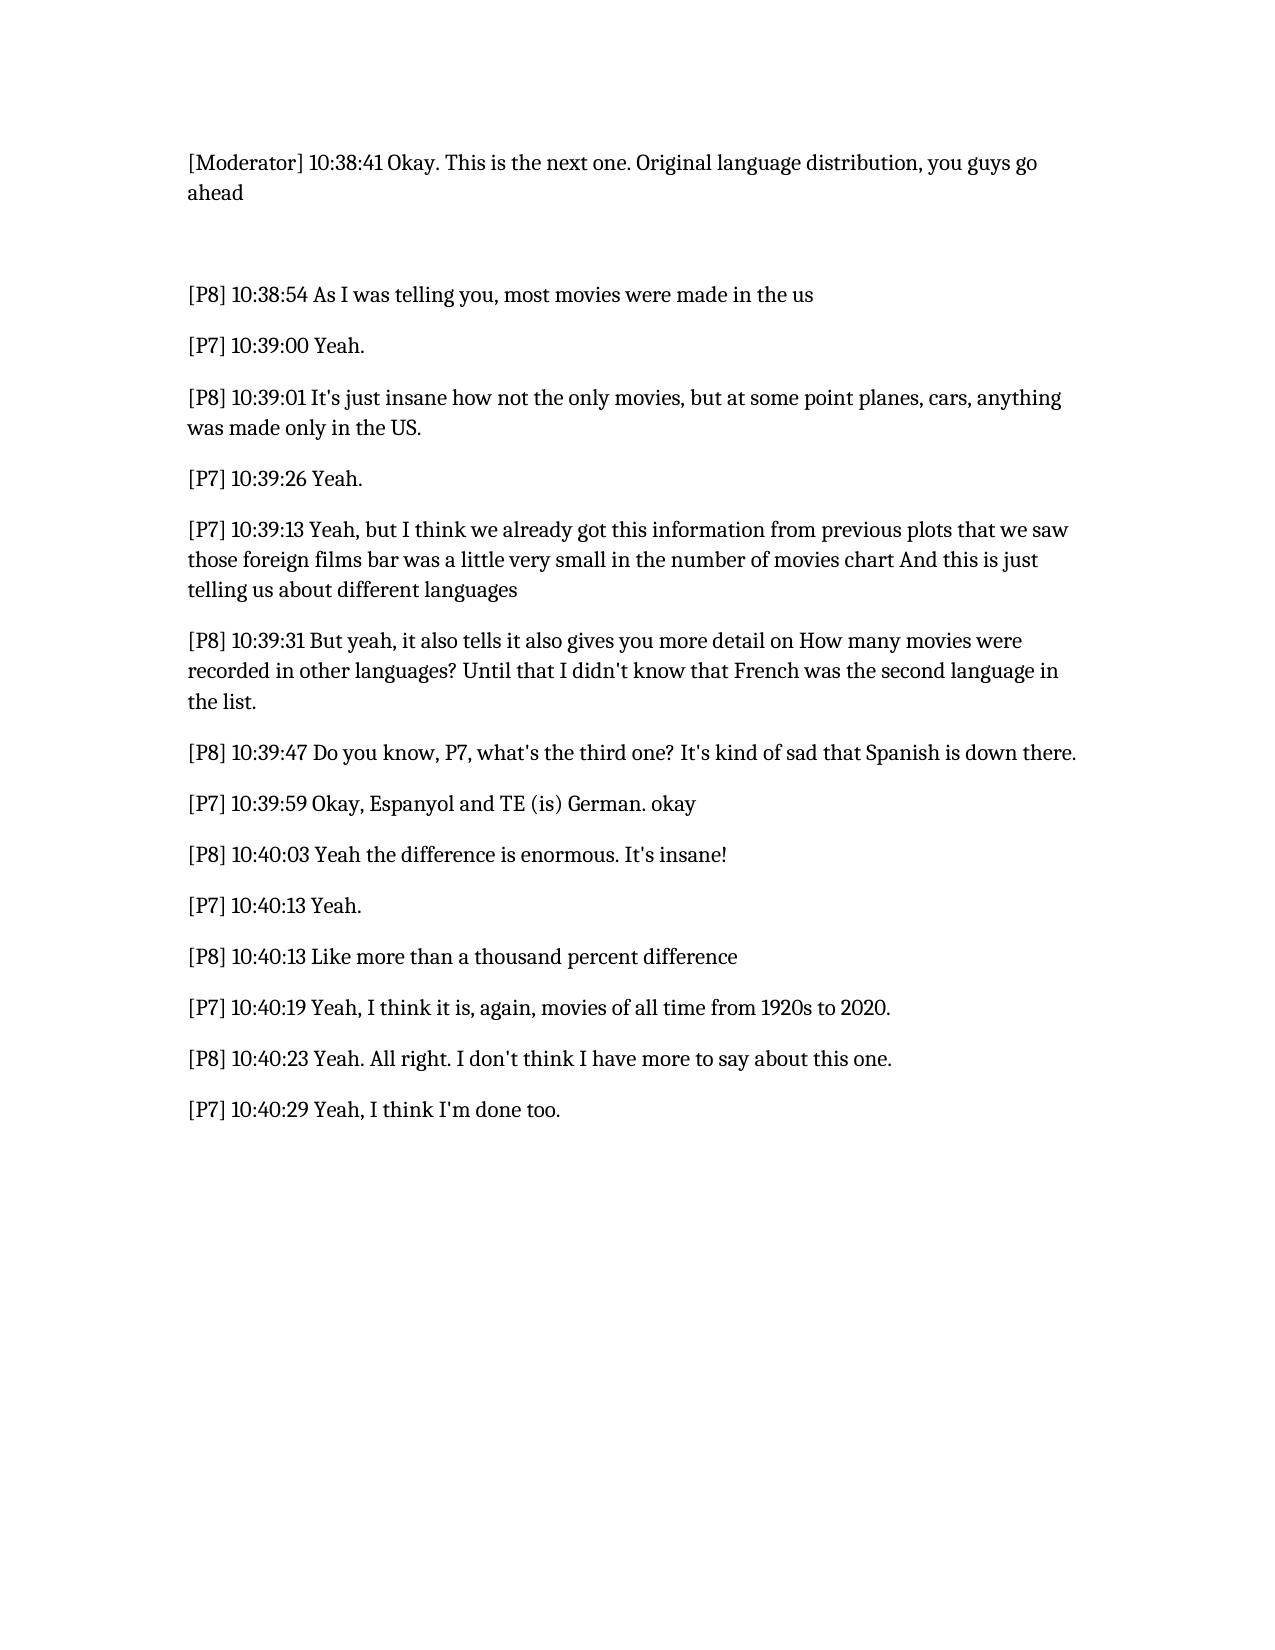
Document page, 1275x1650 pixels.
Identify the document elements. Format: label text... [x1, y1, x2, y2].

text [P7] 10:40:29 Yeah, I think I'm done too. [187, 1097, 1087, 1123]
text [P8] 10:40:03 Yeah the difference is enormous. It's insane! [187, 842, 1087, 868]
text [P8] 10:39:31 But yeah, it also tells it also gives you more detail on How many movies were recorded in other languages? Until that I didn't know that French was the second language in the list. [187, 628, 1087, 715]
text [P8] 10:39:01 It's just insane how not the only movies, but at some point planes, cars, anything was made only in the US. [187, 384, 1087, 441]
text [P7] 10:40:13 Yeah. [187, 893, 1087, 919]
text [P8] 10:38:54 As I was telling you, most movies were made in the us [187, 282, 1087, 309]
text [P7] 10:39:59 Okay, Espanyol and TE (is) German. okay [187, 791, 1087, 817]
text [P8] 10:39:47 Do you know, P7, what's the third one? It's kind of sad that Spanish is down there. [187, 739, 1087, 766]
text [P8] 10:40:13 Like more than a thousand percent difference [187, 944, 1087, 970]
text [P7] 10:39:13 Yeah, but I think we already got this information from previous plots that we saw those foreign films bar was a little very small in the number of movies chart And this is just telling us about different languages [187, 517, 1087, 603]
text [P7] 10:40:19 Yeah, I think it is, again, movies of all time from 1920s to 2020. [187, 995, 1087, 1021]
text [P7] 10:39:00 Yeah. [187, 333, 1087, 360]
text [P7] 10:39:26 Yeah. [187, 466, 1087, 492]
text [Moderator] 10:38:41 Okay. This is the next one. Original language distribution, you guys go ahead [187, 150, 1087, 207]
text [P8] 10:40:23 Yeah. All right. I don't think I have more to say about this one. [187, 1046, 1087, 1072]
